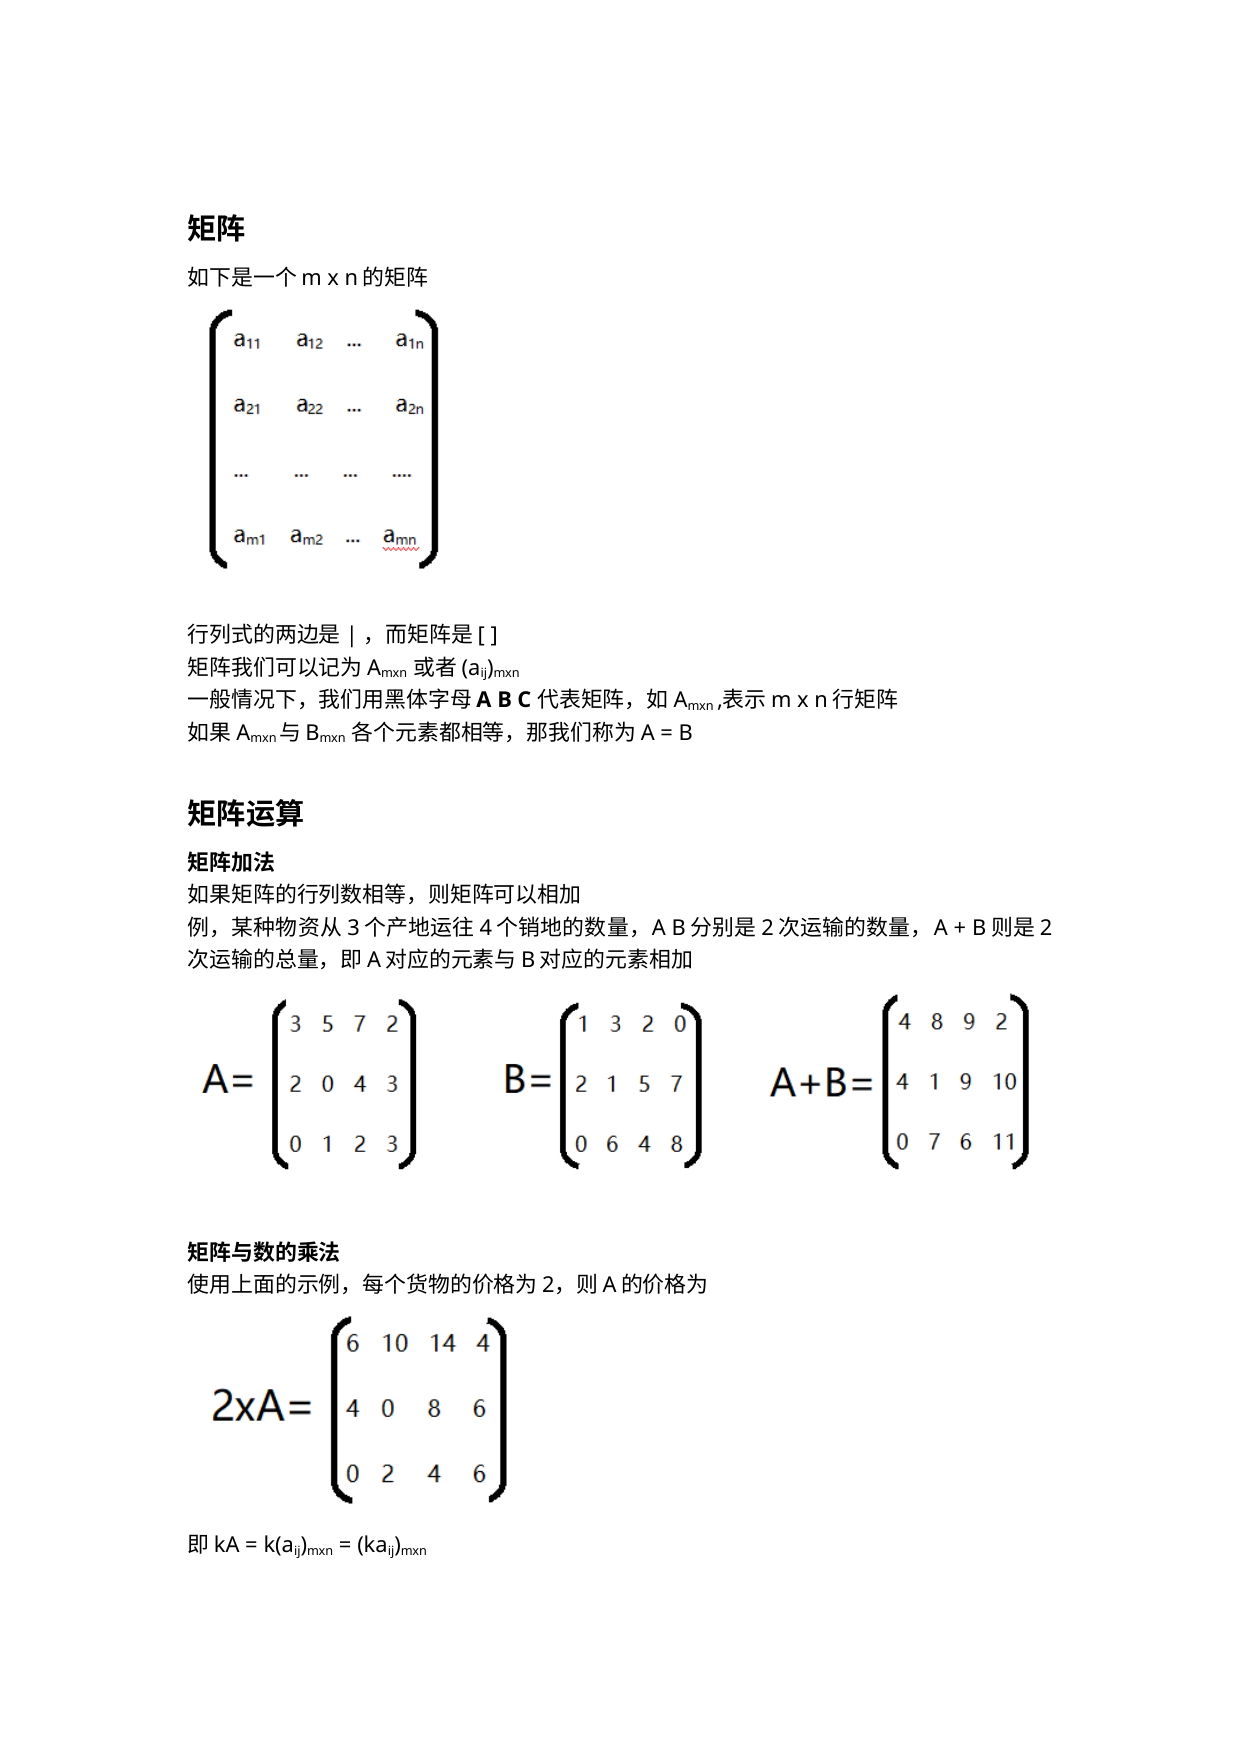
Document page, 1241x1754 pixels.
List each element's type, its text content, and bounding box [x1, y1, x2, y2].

picture [187, 1299, 548, 1520]
text 矩阵加法 [187, 844, 1053, 877]
picture [187, 974, 1053, 1212]
text 矩阵我们可以记为Amxn 或者 (aij)mxn [187, 649, 1053, 682]
text 如果 Amxn与Bmxn 各个元素都相等，那我们称为 A = B [187, 714, 1053, 747]
text 矩阵 [187, 194, 1053, 259]
text 一般情况下，我们用黑体字母A B C 代表矩阵，如 Amxn ,表示m x n行矩阵 [187, 682, 1053, 714]
text 例，某种物资从3个产地运往4个销地的数量，A B分别是2次运输的数量，A + B则是2次运输的总量，即A对应的元素与B对应的元素相加 [187, 909, 1053, 974]
text 如下是一个m x n的矩阵 [187, 259, 1053, 292]
text 使用上面的示例，每个货物的价格为2，则A的价格为 [187, 1267, 1053, 1299]
text 矩阵与数的乘法 [187, 1234, 1053, 1267]
text 如果矩阵的行列数相等，则矩阵可以相加 [187, 877, 1053, 909]
text 即kA = k(aij)mxn = (kaij)mxn [187, 1527, 1053, 1559]
picture [187, 292, 457, 590]
text 矩阵运算 [187, 779, 1053, 844]
text 行列式的两边是 | ，而矩阵是 [ ] [187, 617, 1053, 649]
